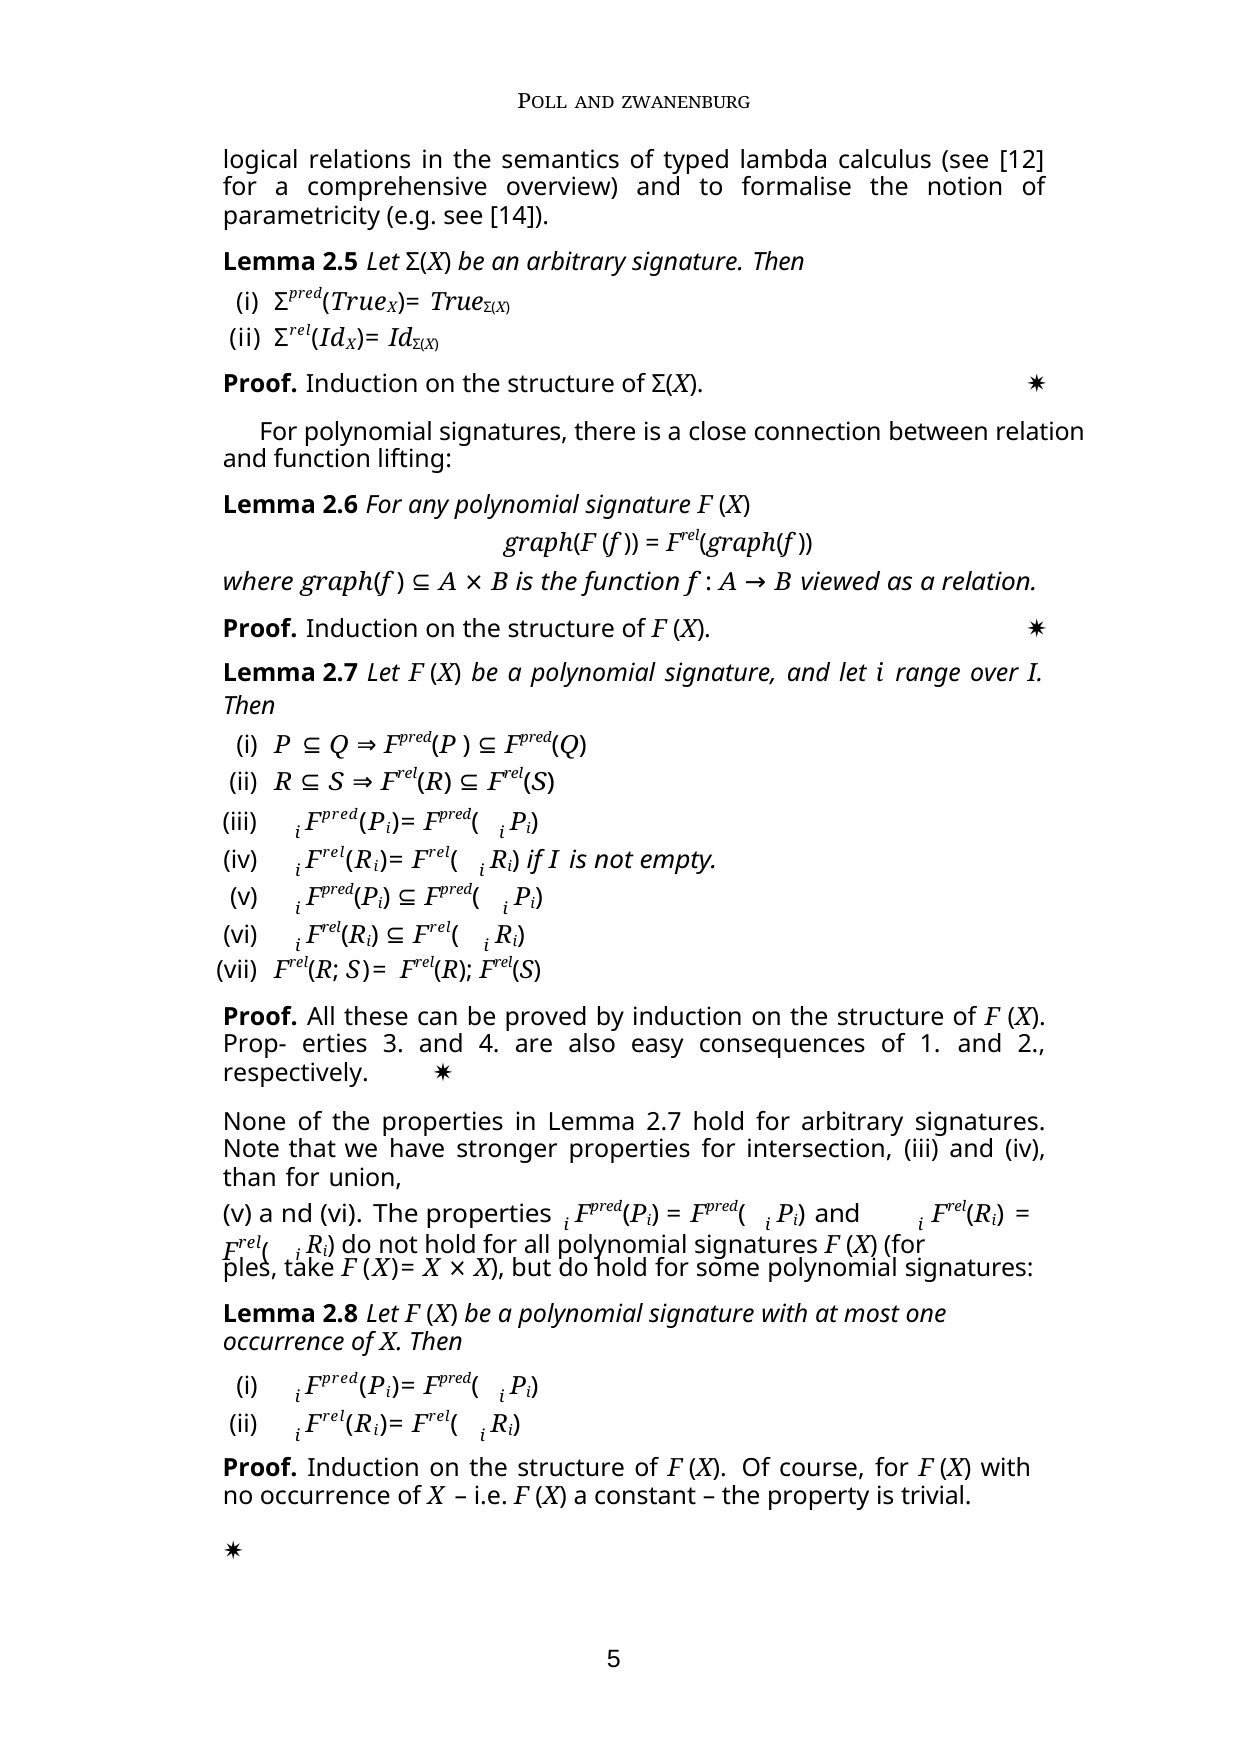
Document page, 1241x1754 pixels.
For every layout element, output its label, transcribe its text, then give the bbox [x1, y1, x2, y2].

text Lemma 2.7 Let F (X) be a polynomial signature, and let i range over I. [223, 656, 1092, 688]
text logical relations in the semantics of typed lambda calculus (see [12] for a comprehensive overview) and to formalise the notion of parametricity (e.g. see [14]). [223, 145, 1046, 232]
list Σrel(IdX)= IdΣ(X) [229, 319, 1092, 353]
text Then [223, 688, 1092, 721]
text Proof. Induction on the structure of F (X). Of course, for F (X) with no occurrence of X – i.e. F (X) a constant – the property is trivial. ✷ [222, 1454, 1046, 1565]
list P ⊆ Q ⇒ Fpred(P ) ⊆ Fpred(Q) [236, 727, 1092, 761]
list i Frel(Ri)= Frel( i Ri) [229, 1402, 1092, 1440]
text Lemma 2.8 Let F (X) be a polynomial signature with at most one occurrence of X. Then [223, 1299, 1046, 1357]
text Proof. All these can be proved by induction on the structure of F (X). Prop- erties 3. and 4. are also easy consequences of 1. and 2., respectively. ✷ [223, 1002, 1046, 1089]
text Lemma 2.6 For any polynomial signature F (X) [223, 487, 1092, 521]
list R ⊆ S ⇒ Frel(R) ⊆ Frel(S) [229, 763, 1092, 797]
text None of the properties in Lemma 2.7 hold for arbitrary signatures. Note that we have stronger properties for intersection, (iii) and (iv), than for union, [223, 1107, 1046, 1194]
list Σpred(TrueX)= TrueΣ(X) [236, 283, 1092, 317]
text Proof. Induction on the structure of F (X). ✷ [222, 611, 1092, 645]
text For polynomial signatures, there is a close connection between relation and function lifting: [223, 417, 1092, 475]
list Frel(R; S)= Frel(R); Frel(S) [216, 951, 1092, 985]
list i Fpred(Pi)= Fpred( i Pi) [222, 800, 1092, 838]
text Proof. Induction on the structure of Σ(X). ✷ [223, 366, 1092, 400]
list i Frel(Ri) ⊆ Frel( i Ri) [223, 913, 1092, 951]
text Lemma 2.5 Let Σ(X) be an arbitrary signature. Then [223, 244, 1092, 278]
text (v) a nd (vi). The properties i Fpred(Pi) = Fpred( i Pi) and i Frel(Ri) = [223, 1194, 1092, 1229]
list i Fpred(Pi)= Fpred( i Pi) [236, 1364, 1092, 1402]
text where graph(f ) ⊆ A × B is the function f : A → B viewed as a relation. [223, 564, 1092, 598]
list i Fpred(Pi) ⊆ Fpred( i Pi) [230, 876, 1092, 913]
text graph(F (f )) = Frel(graph(f )) [238, 524, 1079, 558]
list i Frel(Ri)= Frel( i Ri) if I is not empty. [223, 838, 1092, 876]
text ples, take F (X)= X × X), but do hold for some polynomial signatures: [223, 1250, 1092, 1284]
